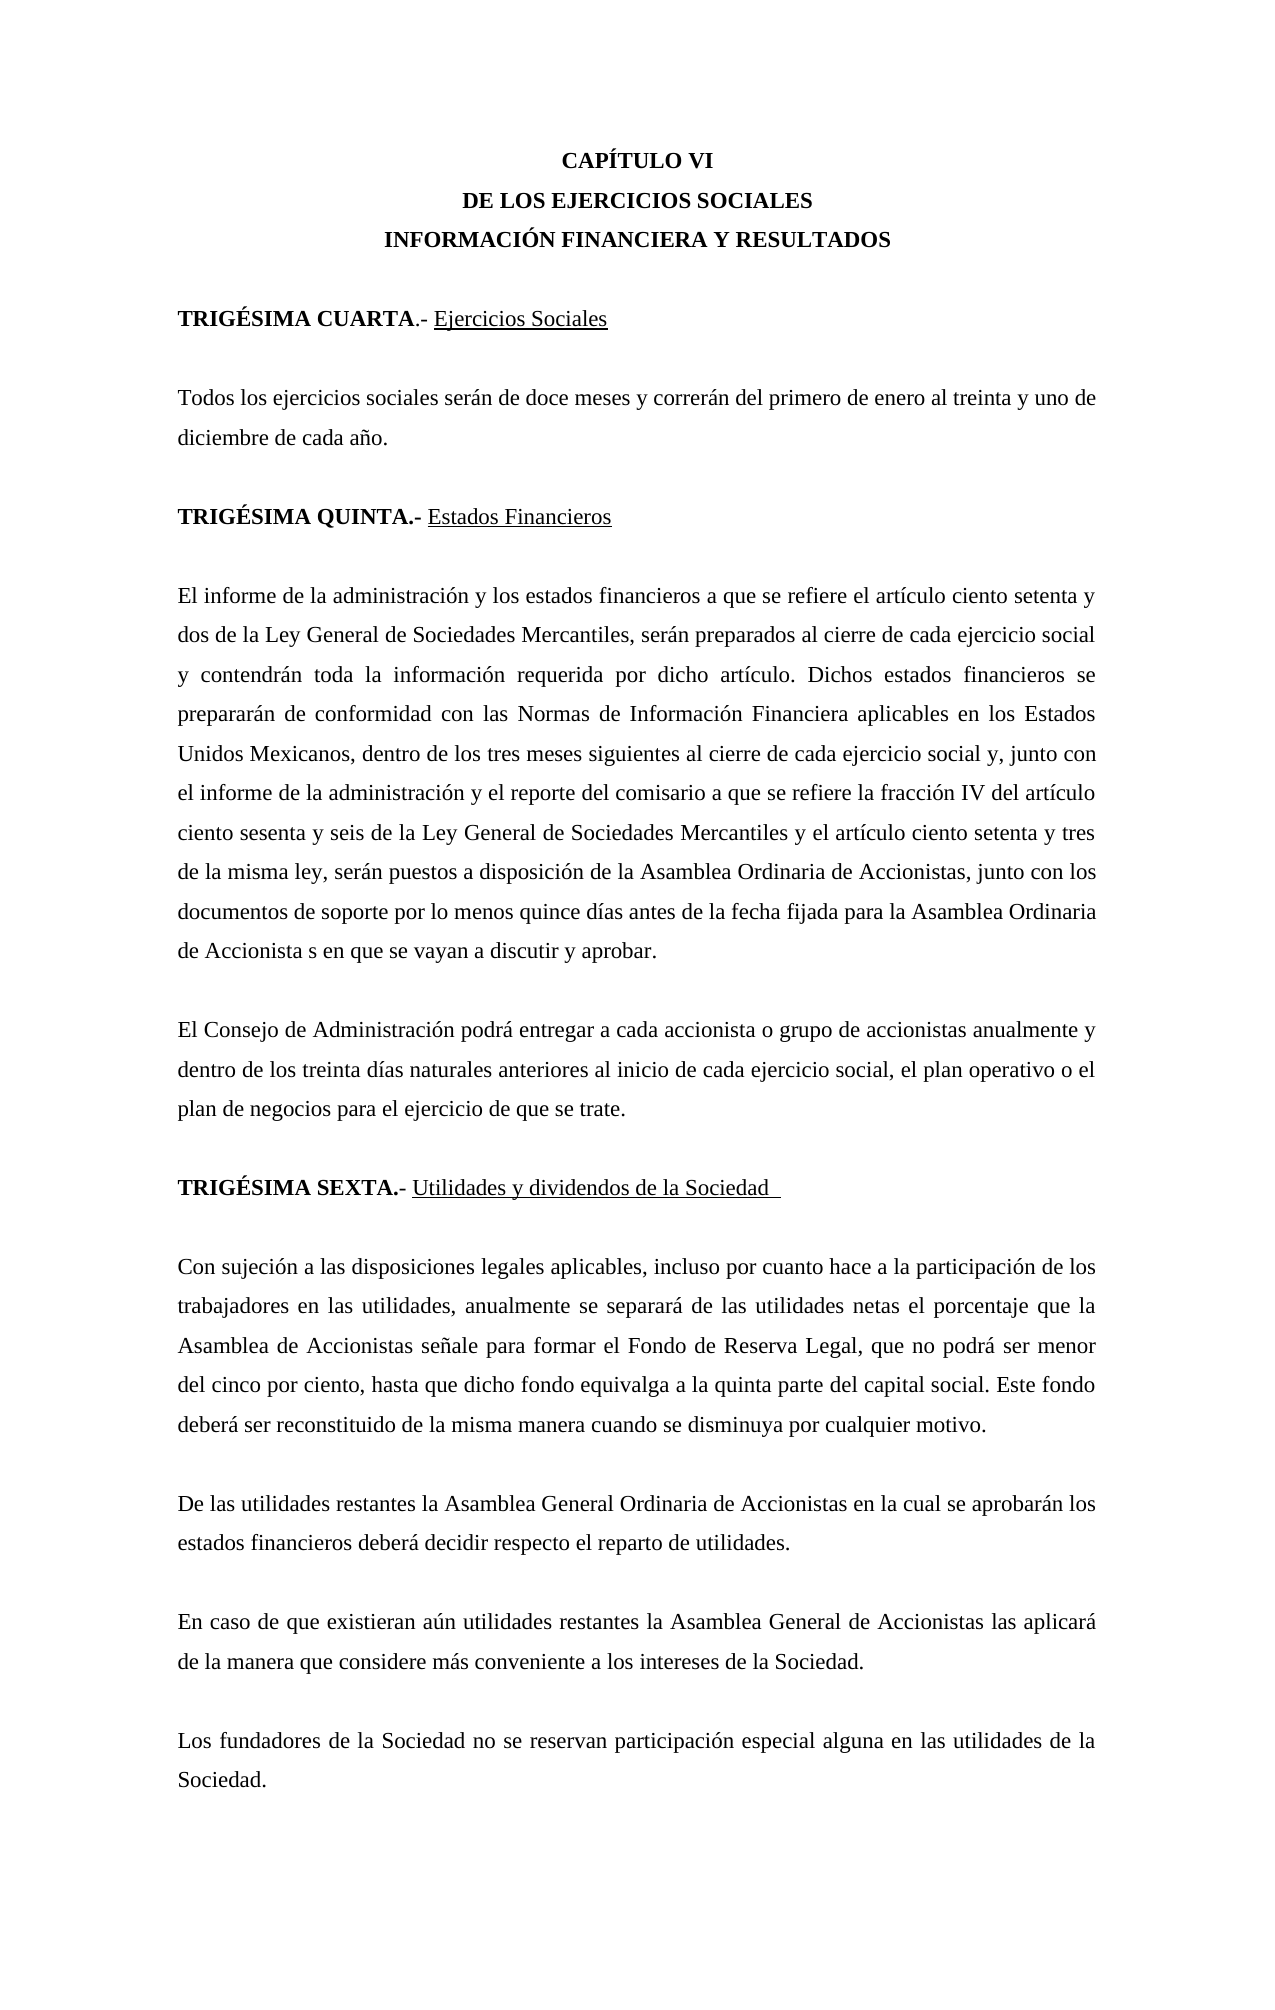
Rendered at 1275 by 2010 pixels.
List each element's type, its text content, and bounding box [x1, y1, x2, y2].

text Con sujeción a las disposiciones legales aplicables, incluso por cuanto hace a la participación de los trabajadores en las utilidades, anualmente se separará de las utilidades netas el porcentaje que la Asamblea de Accionistas señale para formar el Fondo de Reserva Legal, que no podrá ser menor del cinco por ciento, hasta que dicho fondo equivalga a la quinta parte del capital social. Este fondo deberá ser reconstituido de la misma manera cuando se disminuya por cualquier motivo. [177, 1253, 1098, 1437]
text CAPÍTULO VI [177, 148, 1098, 174]
text INFORMACIÓN FINANCIERA Y RESULTADOS [177, 227, 1098, 253]
text DE LOS EJERCICIOS SOCIALES [177, 187, 1098, 213]
text Los fundadores de la Sociedad no se reservan participación especial alguna en las utilidades de la Sociedad. [177, 1727, 1098, 1793]
text TRIGÉSIMA SEXTA.- Utilidades y dividendos de la Sociedad [177, 1174, 1098, 1200]
text Todos los ejercicios sociales serán de doce meses y correrán del primero de enero al treinta y uno de diciembre de cada año. [177, 384, 1098, 450]
text En caso de que existieran aún utilidades restantes la Asamblea General de Accionistas las aplicará de la manera que considere más conveniente a los intereses de la Sociedad. [177, 1608, 1098, 1674]
text TRIGÉSIMA CUARTA.- Ejercicios Sociales [177, 306, 1098, 332]
text El informe de la administración y los estados financieros a que se refiere el artículo ciento setenta y dos de la Ley General de Sociedades Mercantiles, serán preparados al cierre de cada ejercicio social y contendrán toda la información requerida por dicho artículo. Dichos estados financieros se prepararán de conformidad con las Normas de Información Financiera aplicables en los Estados Unidos Mexicanos, dentro de los tres meses siguientes al cierre de cada ejercicio social y, junto con el informe de la administración y el reporte del comisario a que se refiere la fracción IV del artículo ciento sesenta y seis de la Ley General de Sociedades Mercantiles y el artículo ciento setenta y tres de la misma ley, serán puestos a disposición de la Asamblea Ordinaria de Accionistas, junto con los documentos de soporte por lo menos quince días antes de la fecha fijada para la Asamblea Ordinaria de Accionista s en que se vayan a discutir y aprobar. [177, 582, 1098, 963]
text De las utilidades restantes la Asamblea General Ordinaria de Accionistas en la cual se aprobarán los estados financieros deberá decidir respecto el reparto de utilidades. [177, 1490, 1098, 1556]
text El Consejo de Administración podrá entregar a cada accionista o grupo de accionistas anualmente y dentro de los treinta días naturales anteriores al inicio de cada ejercicio social, el plan operativo o el plan de negocios para el ejercicio de que se trate. [177, 1016, 1098, 1121]
text TRIGÉSIMA QUINTA.- Estados Financieros [177, 503, 1098, 529]
